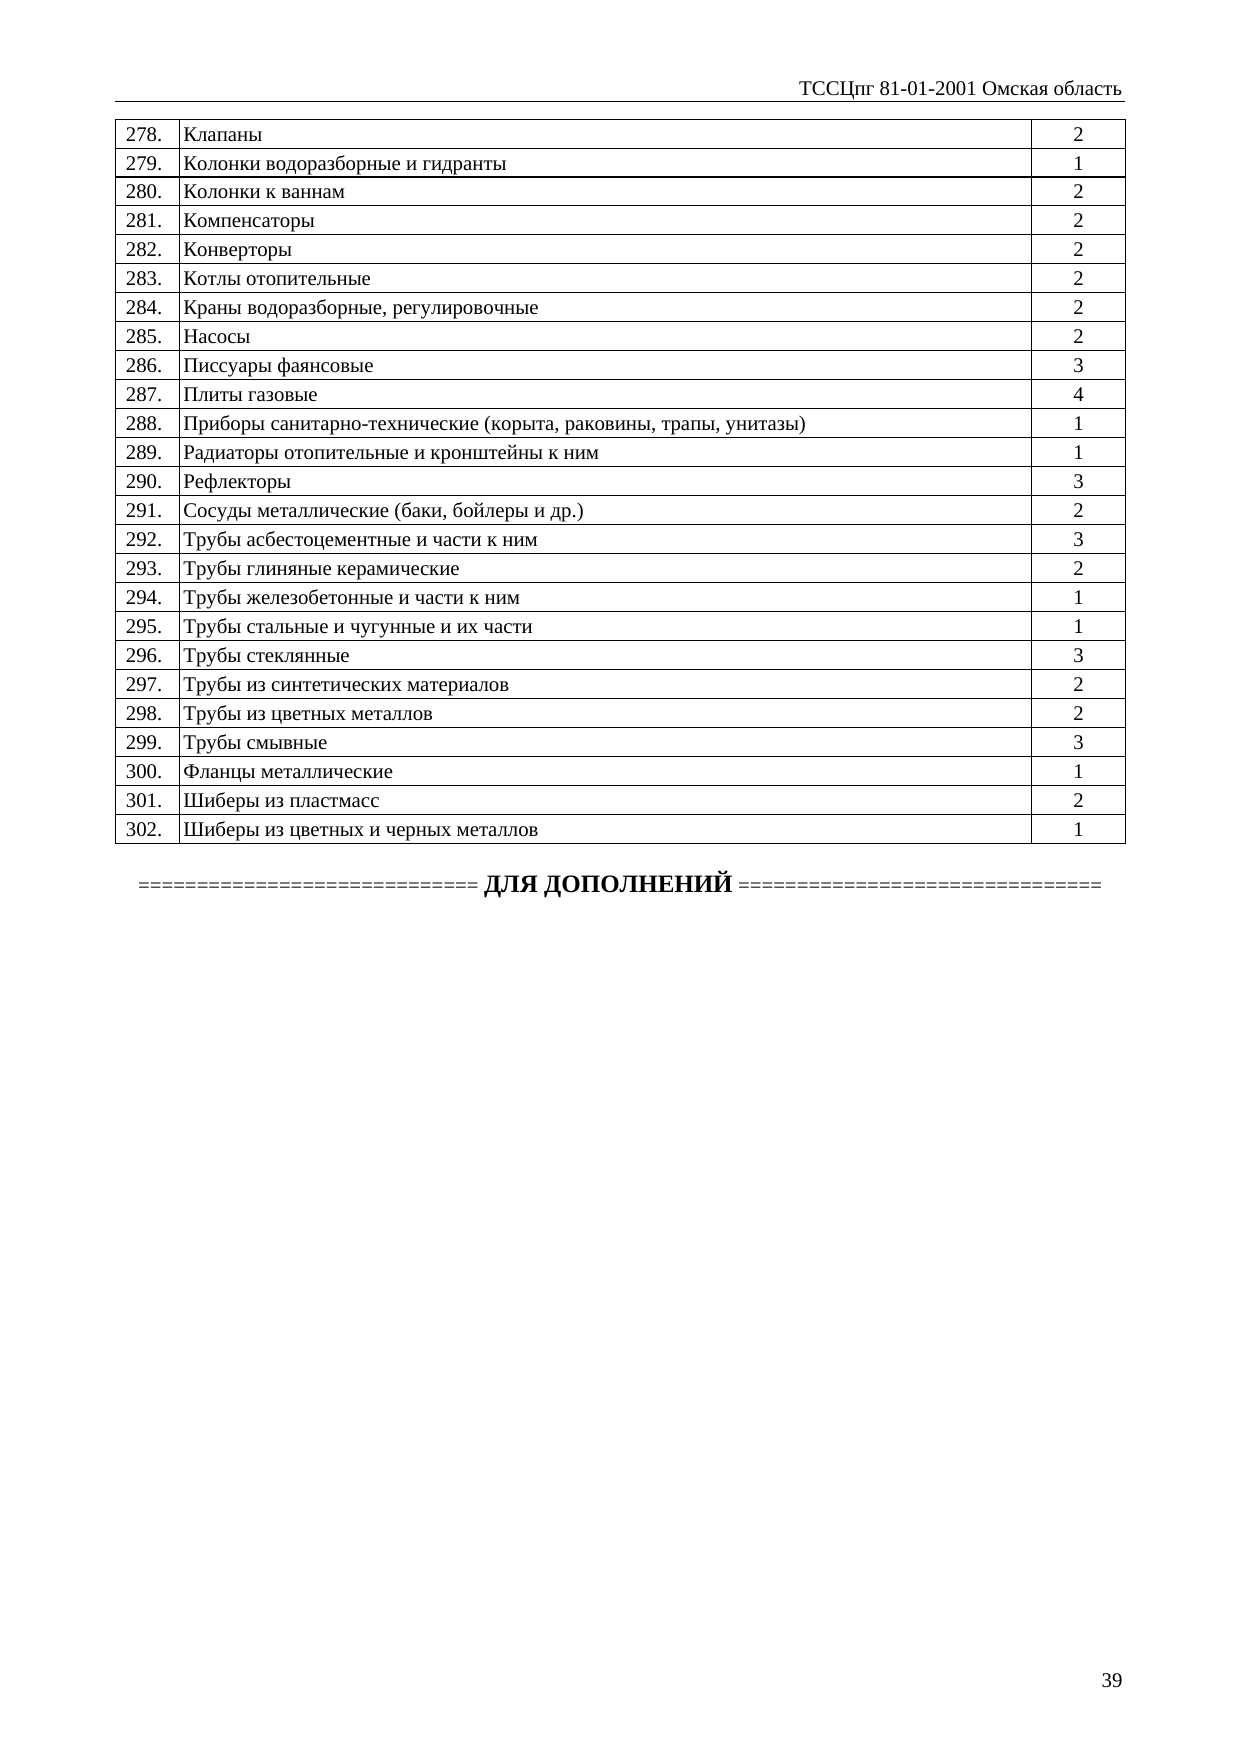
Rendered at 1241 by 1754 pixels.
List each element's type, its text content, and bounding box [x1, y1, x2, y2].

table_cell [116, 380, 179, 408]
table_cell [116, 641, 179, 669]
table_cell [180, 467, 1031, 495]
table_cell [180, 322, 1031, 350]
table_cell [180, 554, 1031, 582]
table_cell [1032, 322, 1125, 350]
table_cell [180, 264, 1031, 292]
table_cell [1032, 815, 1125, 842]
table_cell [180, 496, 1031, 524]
text ============================= ДЛЯ ДОПОЛНЕНИЙ =============================== [138, 869, 1122, 898]
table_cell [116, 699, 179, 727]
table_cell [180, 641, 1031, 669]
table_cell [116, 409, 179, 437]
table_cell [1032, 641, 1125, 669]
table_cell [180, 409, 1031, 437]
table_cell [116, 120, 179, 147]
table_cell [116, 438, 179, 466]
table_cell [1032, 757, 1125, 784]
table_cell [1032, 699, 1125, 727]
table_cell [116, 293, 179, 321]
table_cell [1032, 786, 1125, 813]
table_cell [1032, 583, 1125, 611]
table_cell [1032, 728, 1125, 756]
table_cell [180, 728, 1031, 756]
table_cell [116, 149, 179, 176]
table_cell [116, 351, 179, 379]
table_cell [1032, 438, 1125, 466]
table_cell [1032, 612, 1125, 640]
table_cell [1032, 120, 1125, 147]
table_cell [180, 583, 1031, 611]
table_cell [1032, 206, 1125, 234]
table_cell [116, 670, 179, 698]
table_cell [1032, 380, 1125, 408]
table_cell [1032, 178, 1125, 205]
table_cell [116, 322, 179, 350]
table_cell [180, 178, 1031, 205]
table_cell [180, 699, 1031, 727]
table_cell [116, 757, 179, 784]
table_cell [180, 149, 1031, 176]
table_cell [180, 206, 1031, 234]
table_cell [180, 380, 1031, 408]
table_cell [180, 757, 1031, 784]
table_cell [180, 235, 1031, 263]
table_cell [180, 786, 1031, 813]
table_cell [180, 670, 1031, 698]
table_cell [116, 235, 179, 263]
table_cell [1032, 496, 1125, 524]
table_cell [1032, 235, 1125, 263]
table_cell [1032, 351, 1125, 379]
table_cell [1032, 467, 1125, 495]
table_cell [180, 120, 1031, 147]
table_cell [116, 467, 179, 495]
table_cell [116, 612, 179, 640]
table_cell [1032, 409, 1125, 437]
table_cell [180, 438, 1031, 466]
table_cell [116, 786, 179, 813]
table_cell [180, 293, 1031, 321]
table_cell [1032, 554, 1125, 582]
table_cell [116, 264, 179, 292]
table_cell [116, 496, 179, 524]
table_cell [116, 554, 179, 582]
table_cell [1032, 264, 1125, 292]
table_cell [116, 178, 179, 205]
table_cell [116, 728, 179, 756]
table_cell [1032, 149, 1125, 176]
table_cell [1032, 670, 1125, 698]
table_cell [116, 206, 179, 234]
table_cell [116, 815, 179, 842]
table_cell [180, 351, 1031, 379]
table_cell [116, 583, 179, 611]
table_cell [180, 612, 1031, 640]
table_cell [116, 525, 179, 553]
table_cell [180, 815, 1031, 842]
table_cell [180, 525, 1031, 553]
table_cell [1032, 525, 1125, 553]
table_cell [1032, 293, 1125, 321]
